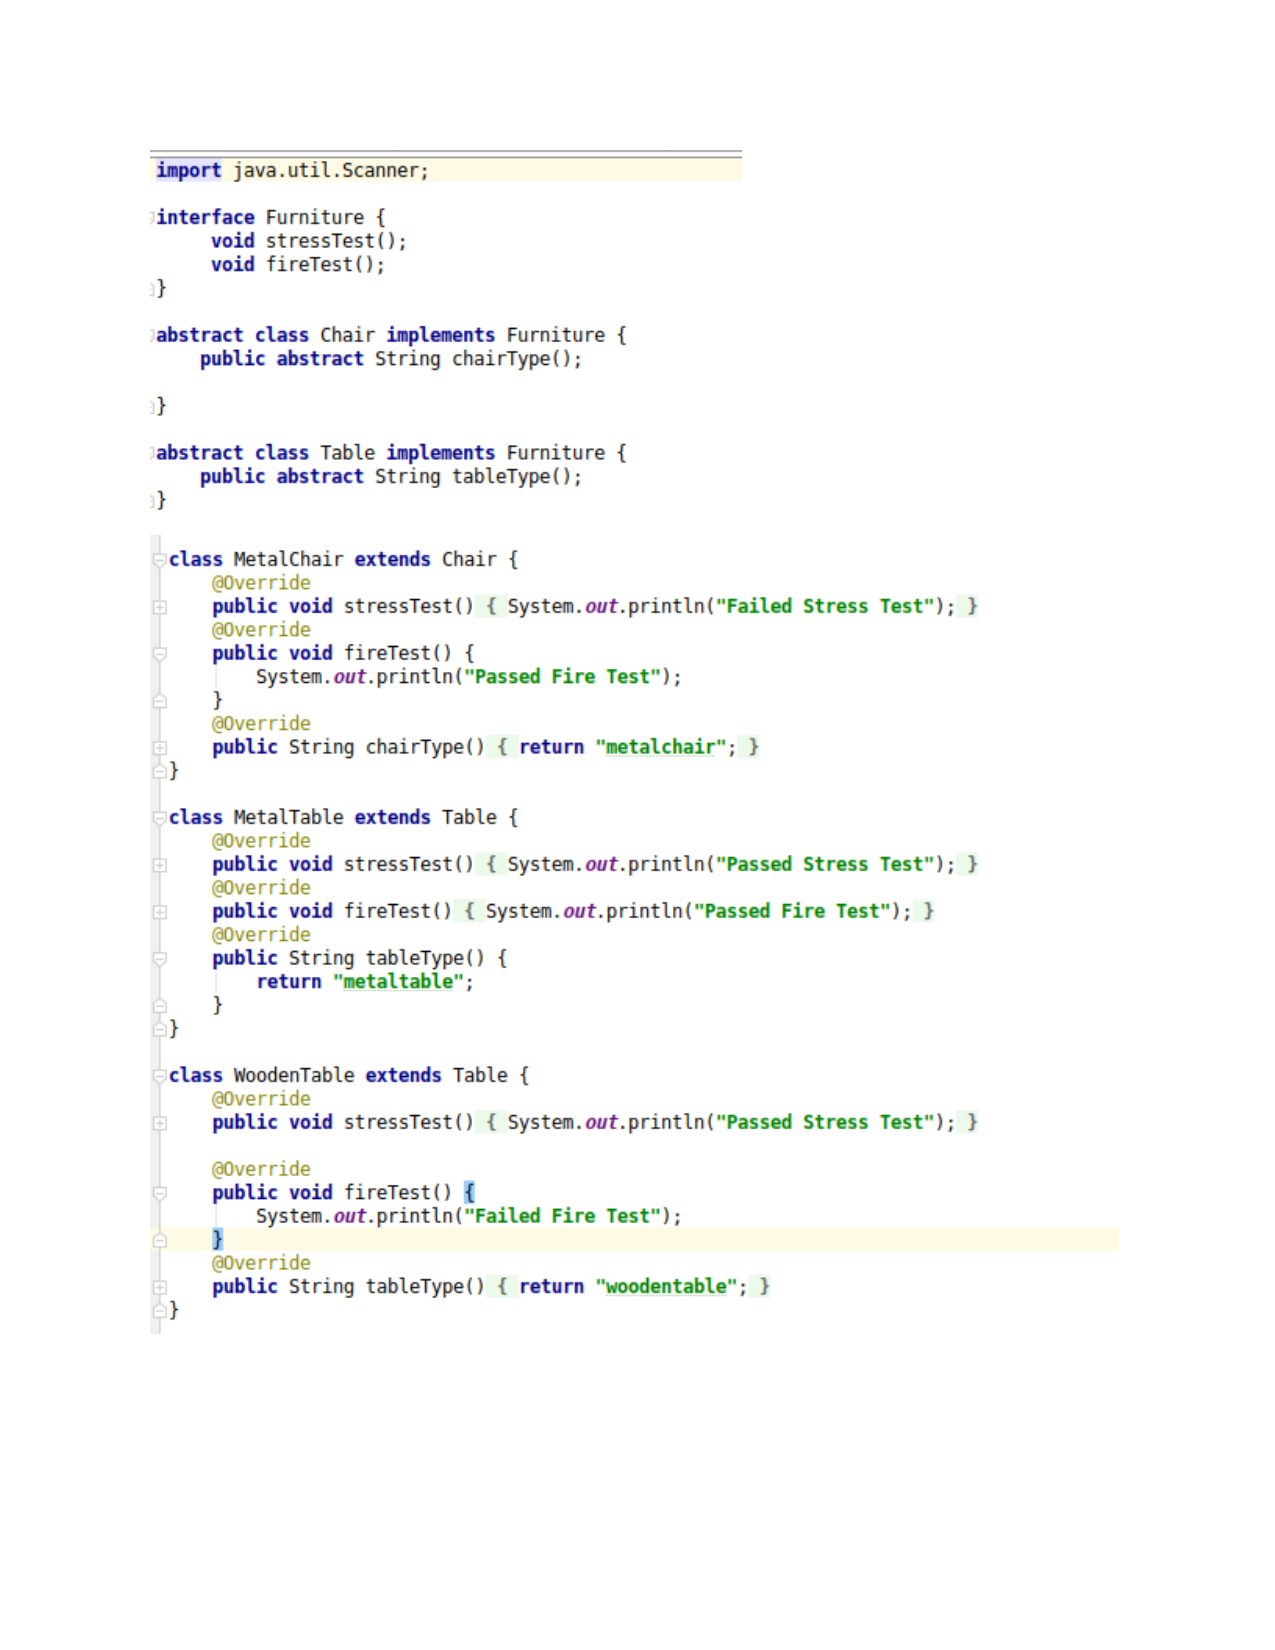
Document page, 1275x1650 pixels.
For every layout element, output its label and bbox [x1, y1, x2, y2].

picture [150, 535, 1119, 1334]
picture [150, 150, 743, 532]
